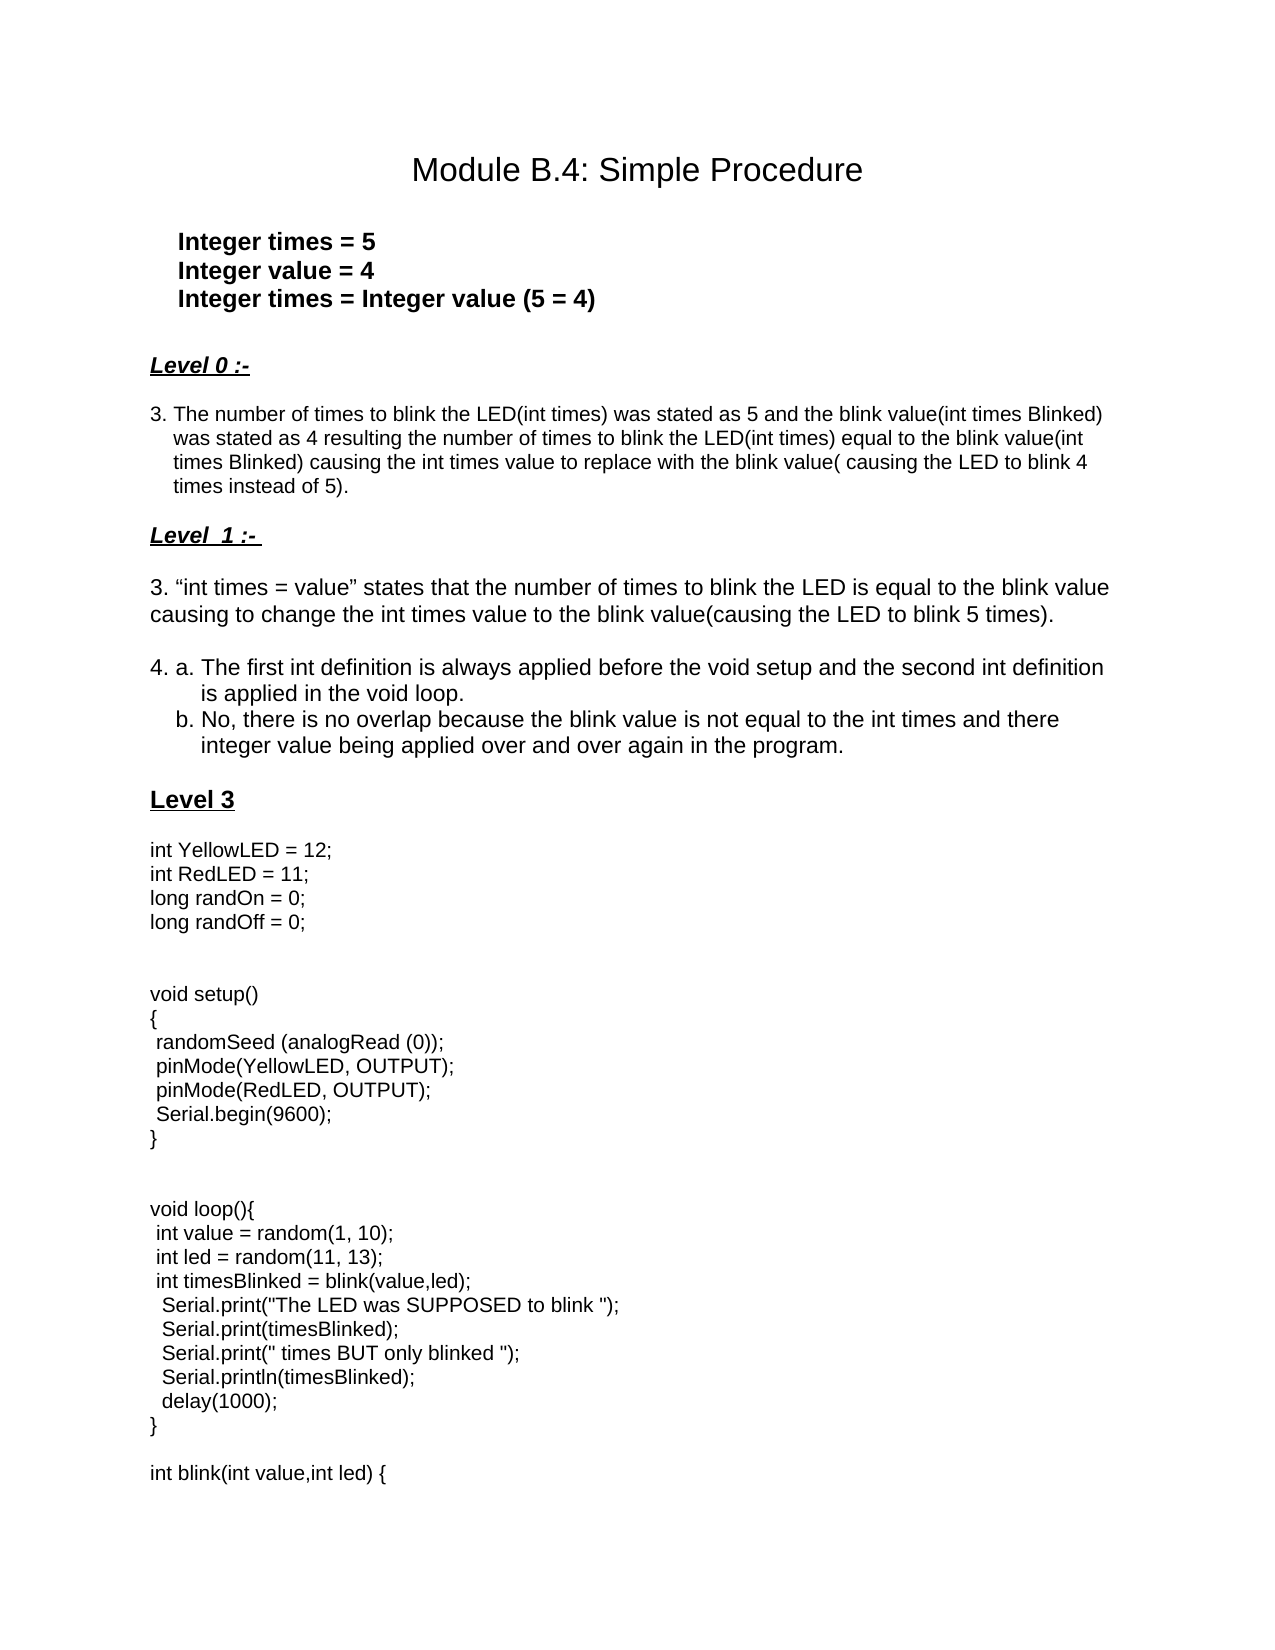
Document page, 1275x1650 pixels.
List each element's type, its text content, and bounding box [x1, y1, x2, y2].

text Serial.print(" times BUT only blinked "); [150, 1341, 1125, 1365]
text times instead of 5). [150, 474, 1125, 498]
text Serial.print(timesBlinked); [150, 1317, 1125, 1341]
text 4. a. The first int definition is always applied before the void setup and the second int definition [150, 653, 1125, 680]
text integer value being applied over and over again in the program. [150, 732, 1125, 759]
text times Blinked) causing the int times value to replace with the blink value( causing the LED to blink 4 [150, 450, 1125, 474]
text int led = random(11, 13); [150, 1245, 1125, 1269]
text Serial.print("The LED was SUPPOSED to blink "); [150, 1293, 1125, 1317]
text was stated as 4 resulting the number of times to blink the LED(int times) equal to the blink value(int [150, 426, 1125, 450]
text randomSeed (analogRead (0)); [150, 1029, 1125, 1053]
text long randOn = 0; [150, 886, 1125, 910]
text int value = random(1, 10); [150, 1221, 1125, 1245]
text Level 1 :- [150, 522, 1125, 548]
text Level 0 :- [150, 352, 1125, 378]
text int RedLED = 11; [150, 862, 1125, 886]
text long randOff = 0; [150, 910, 1125, 934]
text int timesBlinked = blink(value,led); [150, 1269, 1125, 1293]
text 3. “int times = value” states that the number of times to blink the LED is equal to the blink value causing to change the int times value to the blink value(causing the LED to blink 5 times). [150, 574, 1125, 627]
text Level 3 [150, 785, 1125, 814]
text } [150, 1413, 1125, 1437]
text is applied in the void loop. [150, 680, 1125, 706]
text Integer value = 4 [150, 256, 1125, 284]
text int blink(int value,int led) { [150, 1461, 1125, 1485]
text Serial.println(timesBlinked); [150, 1365, 1125, 1389]
text delay(1000); [150, 1389, 1125, 1413]
text Integer times = 5 [150, 227, 1125, 256]
text int YellowLED = 12; [150, 838, 1125, 862]
text } [150, 1125, 1125, 1149]
text { [150, 1006, 1125, 1029]
text Module B.4: Simple Procedure [150, 150, 1125, 188]
text b. No, there is no overlap because the blink value is not equal to the int times and there [150, 706, 1125, 732]
text pinMode(YellowLED, OUTPUT); [150, 1053, 1125, 1077]
text void loop(){ [150, 1197, 1125, 1221]
text pinMode(RedLED, OUTPUT); [150, 1077, 1125, 1101]
text Integer times = Integer value (5 = 4) [150, 284, 1125, 313]
text 3. The number of times to blink the LED(int times) was stated as 5 and the blink value(int times Blinked) [150, 402, 1125, 426]
text void setup() [150, 982, 1125, 1006]
text Serial.begin(9600); [150, 1101, 1125, 1125]
